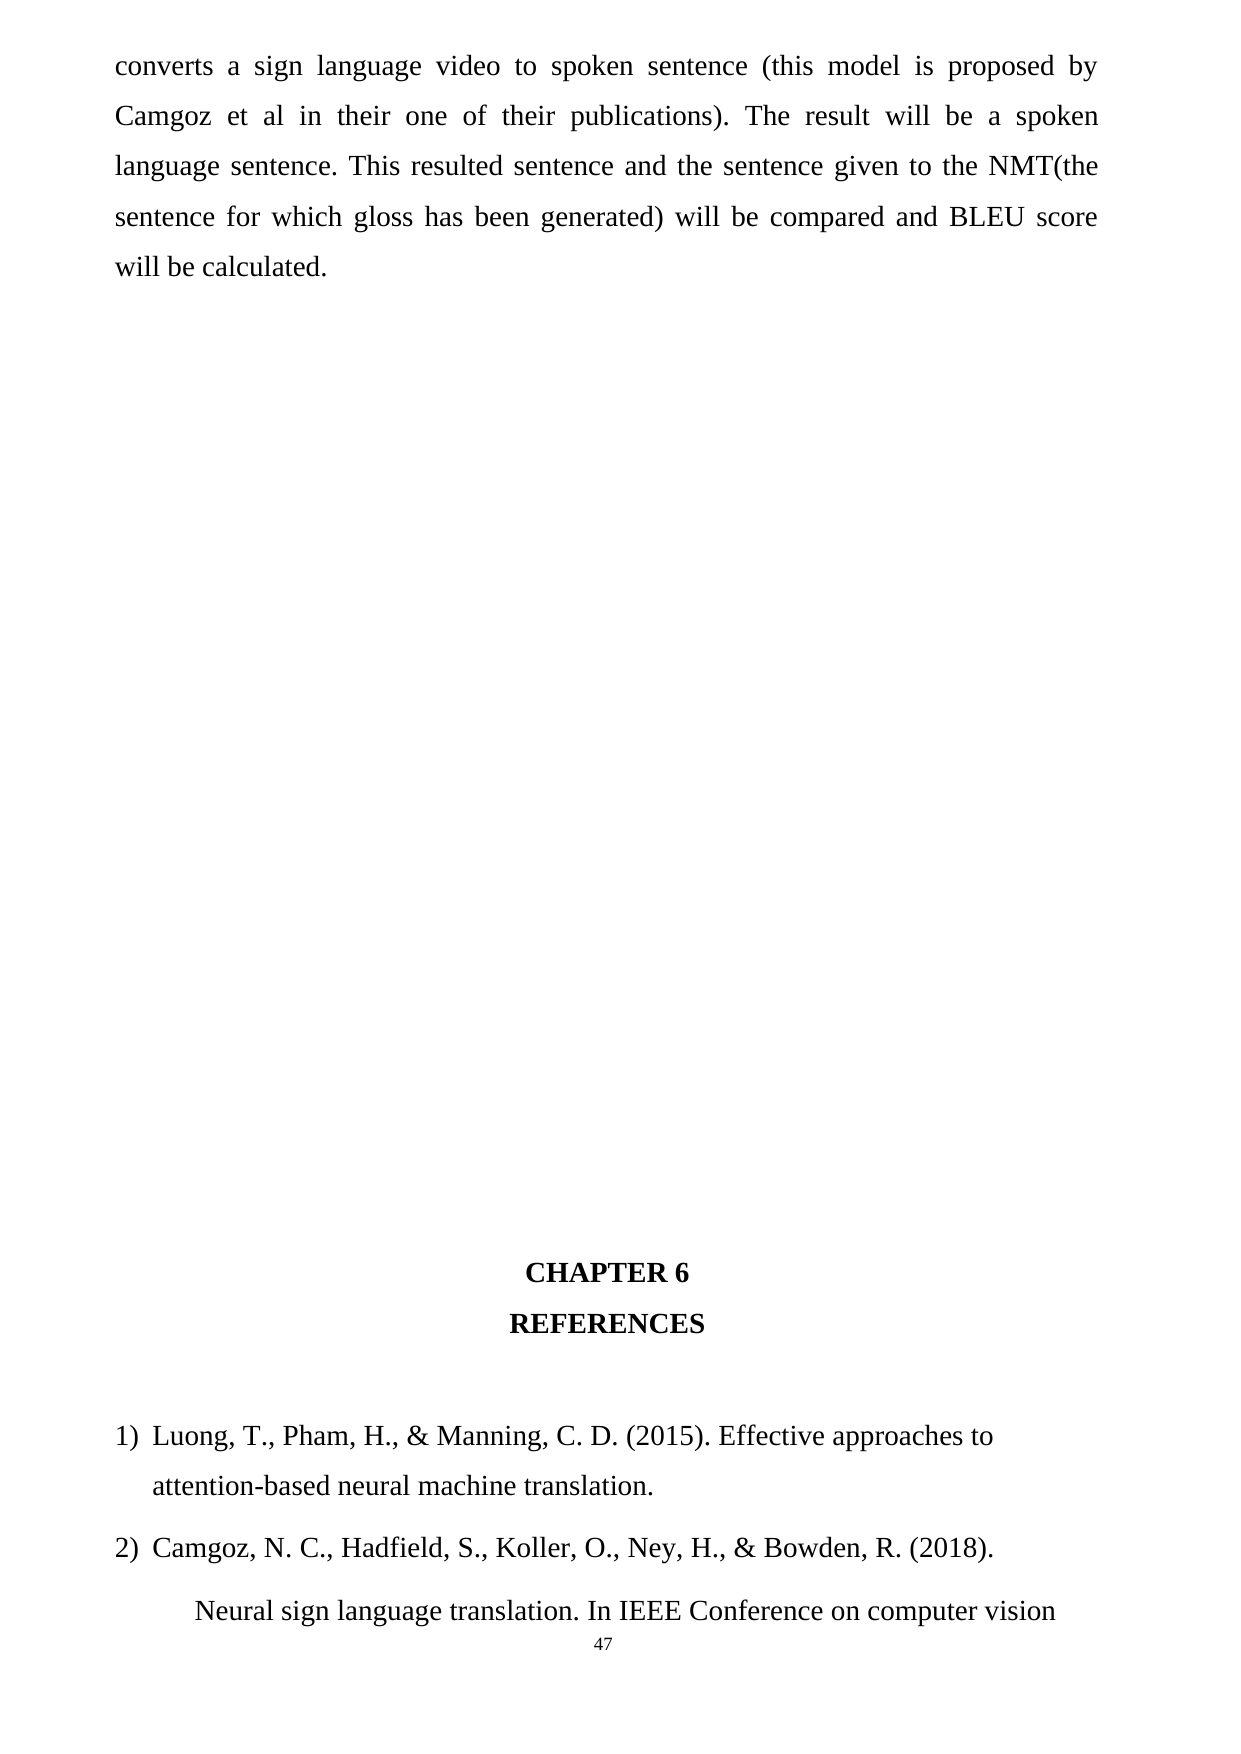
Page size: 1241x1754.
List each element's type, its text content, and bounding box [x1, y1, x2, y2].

text CHAPTER 6 [114, 1255, 1099, 1289]
text REFERENCES [114, 1306, 1099, 1339]
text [114, 48, 1099, 283]
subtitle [154, 1593, 1090, 1626]
subtitle Camgoz, N. C., Hadfield, S., Koller, O., Ney, H., & Bowden, R. (2018). [114, 1531, 1090, 1564]
subtitle Luong, T., Pham, H., & Manning, C. D. (2015). Effective approaches to attention-based neural machine translation. [114, 1418, 1090, 1502]
